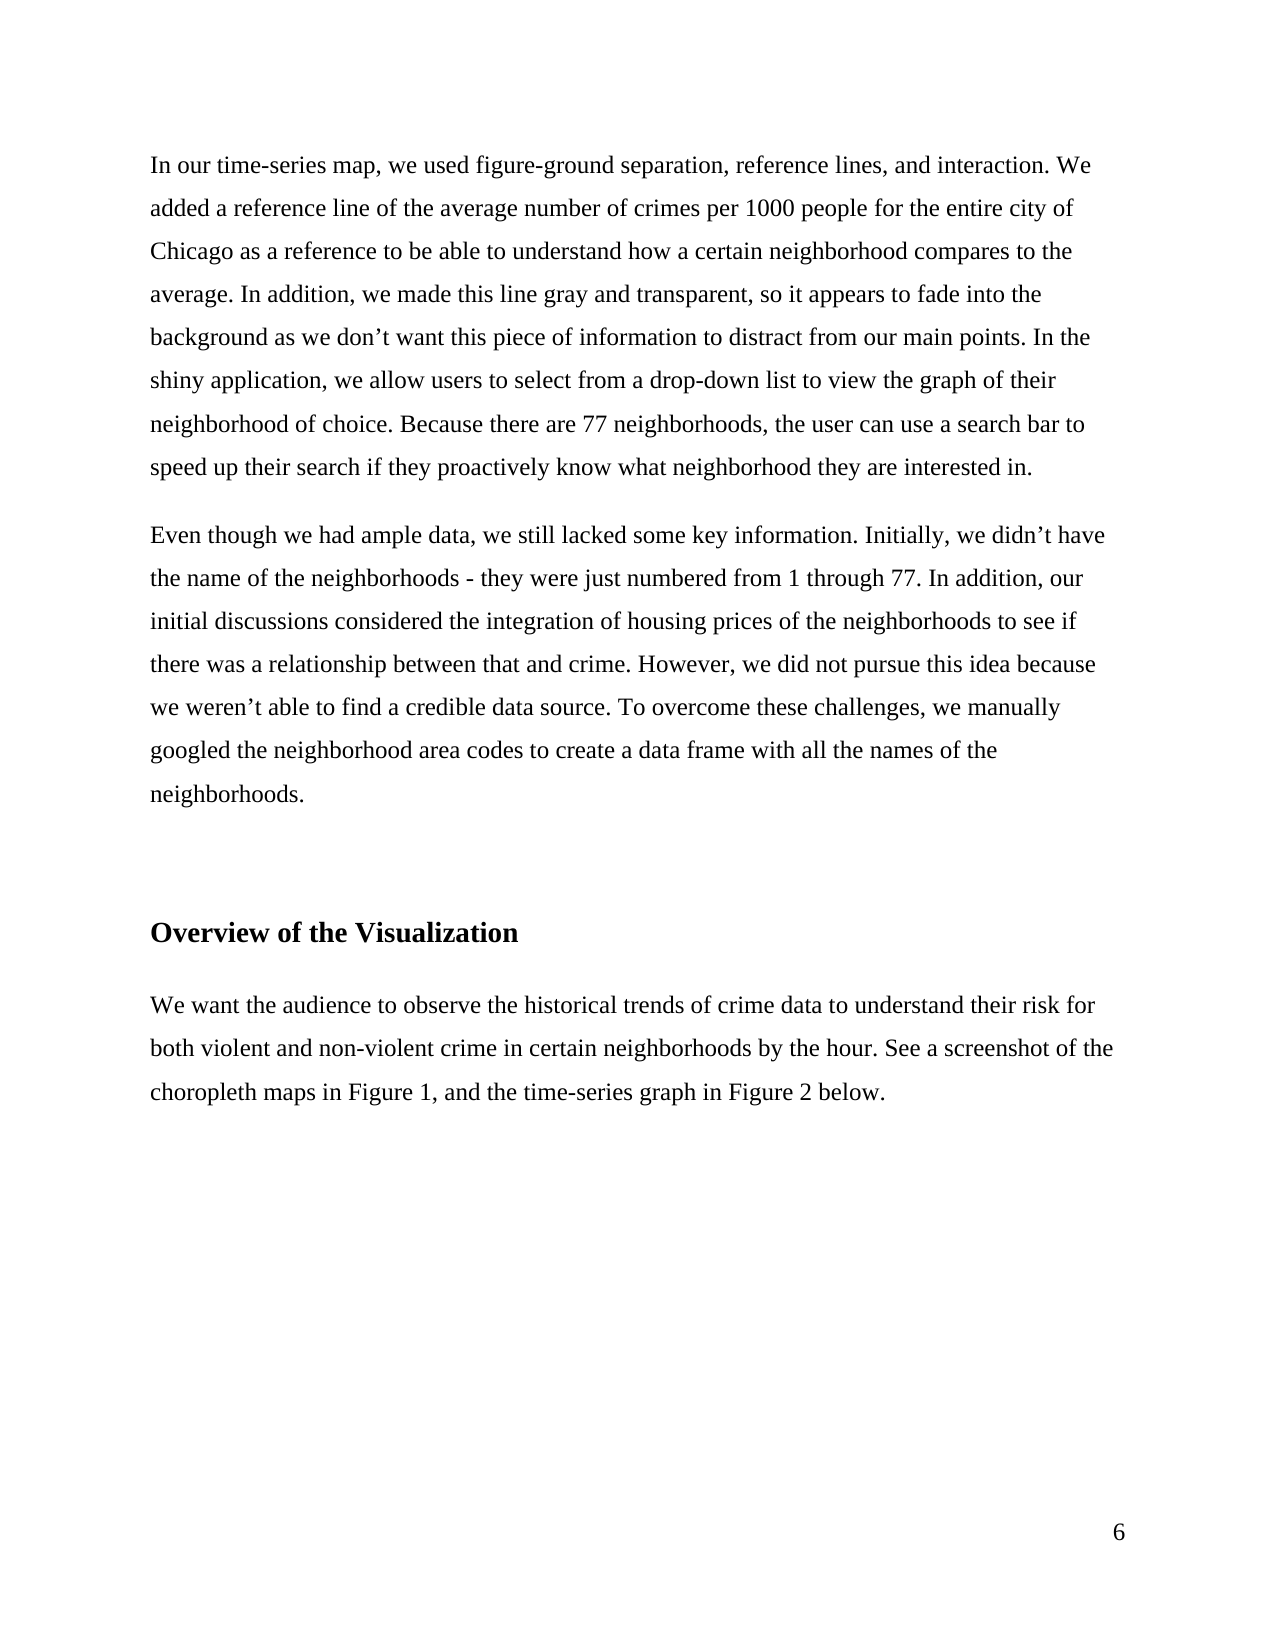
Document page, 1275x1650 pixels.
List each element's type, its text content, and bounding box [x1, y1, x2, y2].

text We want the audience to observe the historical trends of crime data to understand their risk for both violent and non-violent crime in certain neighborhoods by the hour. See a screenshot of the choropleth maps in Figure 1, and the time-series graph in Figure 2 below. [150, 990, 1125, 1105]
text Overview of the Visualization [150, 915, 1125, 948]
text In our time-series map, we used figure-ground separation, reference lines, and interaction. We added a reference line of the average number of crimes per 1000 people for the entire city of Chicago as a reference to be able to understand how a certain neighborhood compares to the average. In addition, we made this line gray and transparent, so it appears to fade into the background as we don’t want this piece of information to distract from our main points. In the shiny application, we allow users to select from a drop-down list to view the graph of their neighborhood of choice. Because there are 77 neighborhoods, the user can use a search bar to speed up their search if they proactively know what neighborhood they are interested in. [150, 150, 1125, 481]
text Even though we had ample data, we still lacked some key information. Initially, we didn’t have the name of the neighborhoods - they were just numbered from 1 through 77. In addition, our initial discussions considered the integration of housing prices of the neighborhoods to see if there was a relationship between that and crime. However, we did not pursue this idea because we weren’t able to find a credible data source. To overcome these challenges, we manually googled the neighborhood area codes to create a data frame with all the names of the neighborhoods. [150, 520, 1125, 807]
